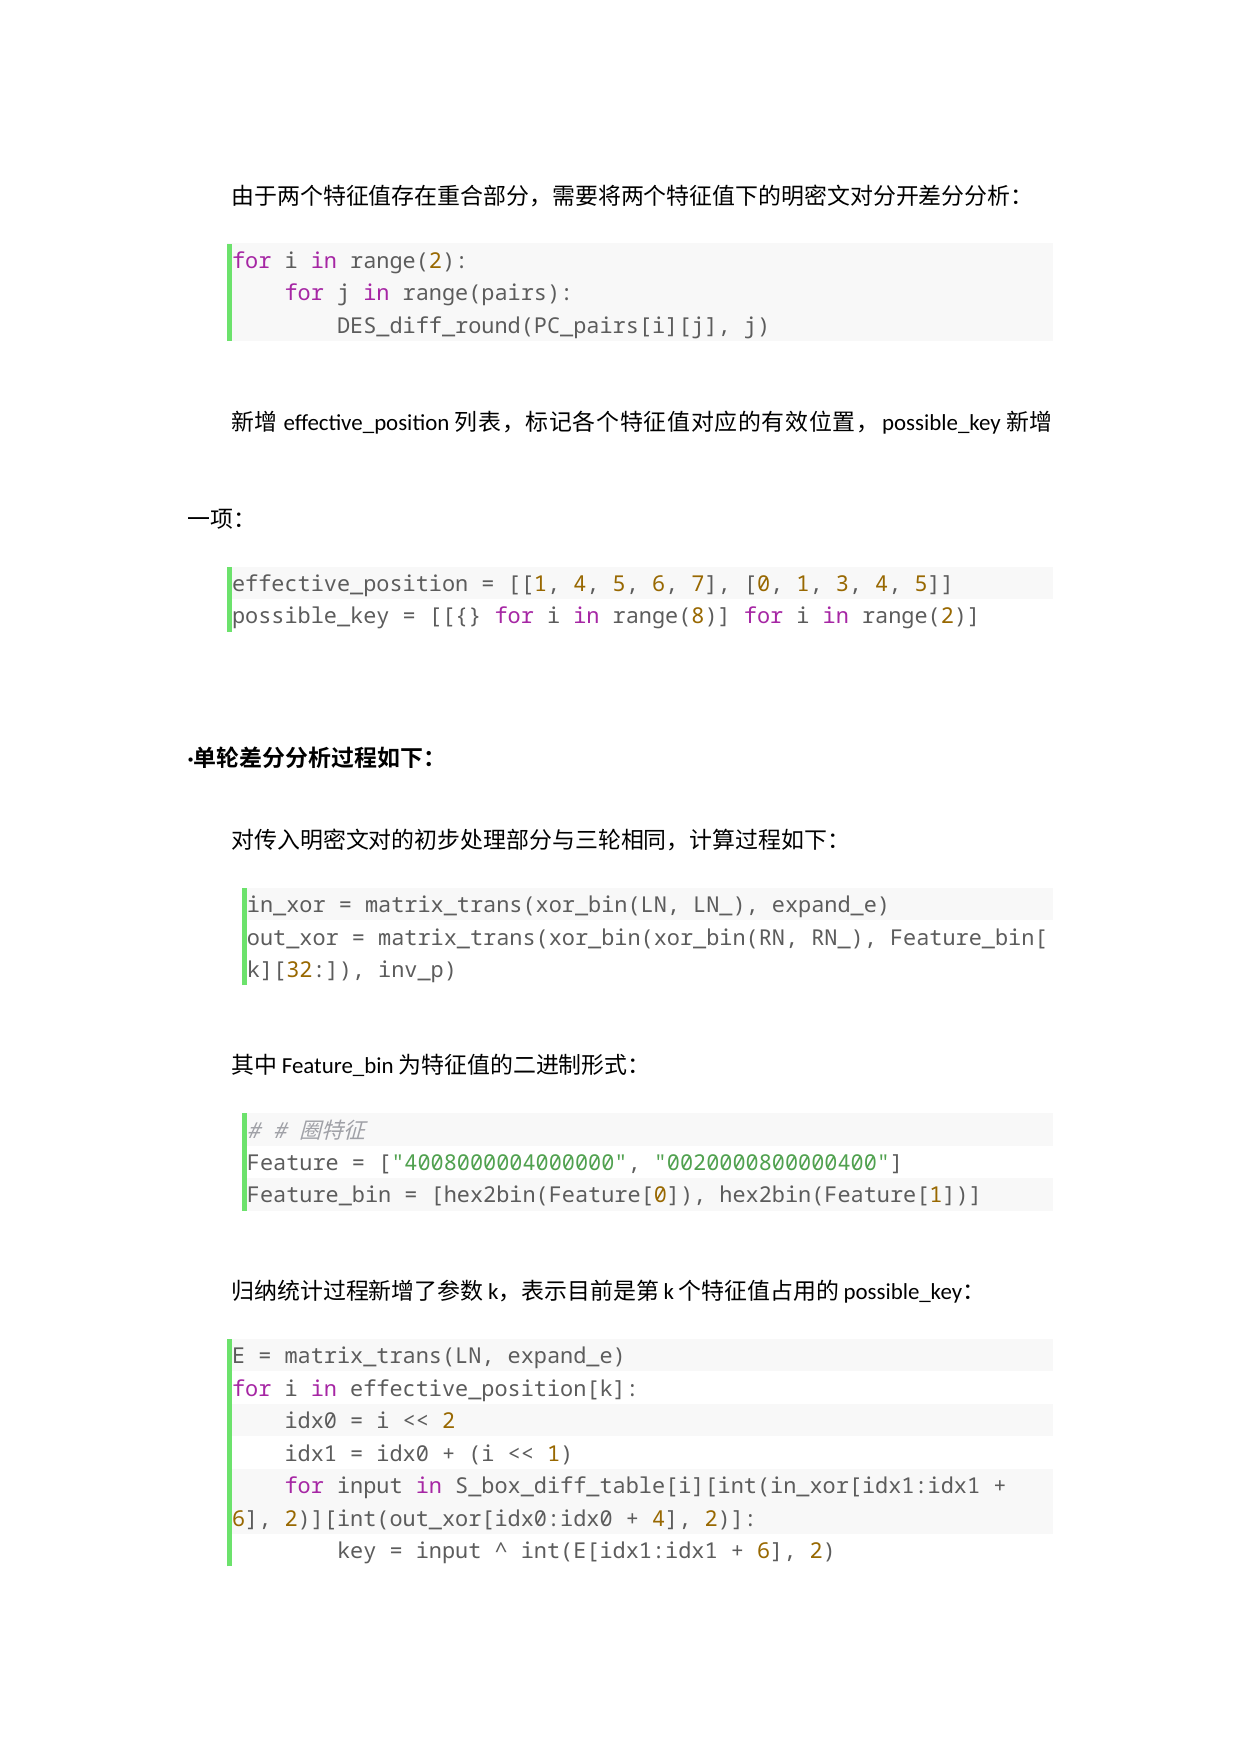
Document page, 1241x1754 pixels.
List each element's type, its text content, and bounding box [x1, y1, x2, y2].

text 对传入明密文对的初步处理部分与三轮相同，计算过程如下： [187, 806, 1053, 871]
text 新增effective_position列表，标记各个特征值对应的有效位置，possible_key新增一项： [187, 387, 1053, 550]
text for input in S_box_diff_table[i][int(in_xor[idx1:idx1 + 6], 2)][int(out_xor[idx0:idx0 + 4], 2)]: [232, 1469, 1053, 1534]
text # # 圈特征 [247, 1113, 1053, 1146]
text 归纳统计过程新增了参数k，表示目前是第k个特征值占用的possible_key： [187, 1257, 1053, 1322]
text E = matrix_trans(LN, expand_e) [232, 1339, 1053, 1371]
text effective_position = [[1, 4, 5, 6, 7], [0, 1, 3, 4, 5]] [232, 567, 1053, 599]
text 由于两个特征值存在重合部分，需要将两个特征值下的明密文对分开差分分析： [187, 162, 1053, 227]
text key = input ^ int(E[idx1:idx1 + 6], 2) [232, 1534, 1053, 1566]
text for j in range(pairs): [232, 276, 1053, 308]
text idx0 = i << 2 [232, 1404, 1053, 1436]
text 其中Feature_bin为特征值的二进制形式： [187, 1032, 1053, 1097]
text for i in range(2): [227, 243, 1053, 276]
text Feature_bin = [hex2bin(Feature[0]), hex2bin(Feature[1])] [247, 1178, 1053, 1211]
text in_xor = matrix_trans(xor_bin(LN, LN_), expand_e) [247, 888, 1053, 920]
text idx1 = idx0 + (i << 1) [232, 1436, 1053, 1469]
text possible_key = [[{} for i in range(8)] for i in range(2)] [232, 599, 1053, 632]
text ·单轮差分分析过程如下： [187, 724, 1053, 789]
text out_xor = matrix_trans(xor_bin(xor_bin(RN, RN_), Feature_bin[k][32:]), inv_p) [247, 920, 1053, 985]
text for i in effective_position[k]: [232, 1371, 1053, 1404]
text DES_diff_round(PC_pairs[i][j], j) [232, 308, 1053, 341]
text Feature = ["4008000004000000", "0020000800000400"] [247, 1146, 1053, 1178]
